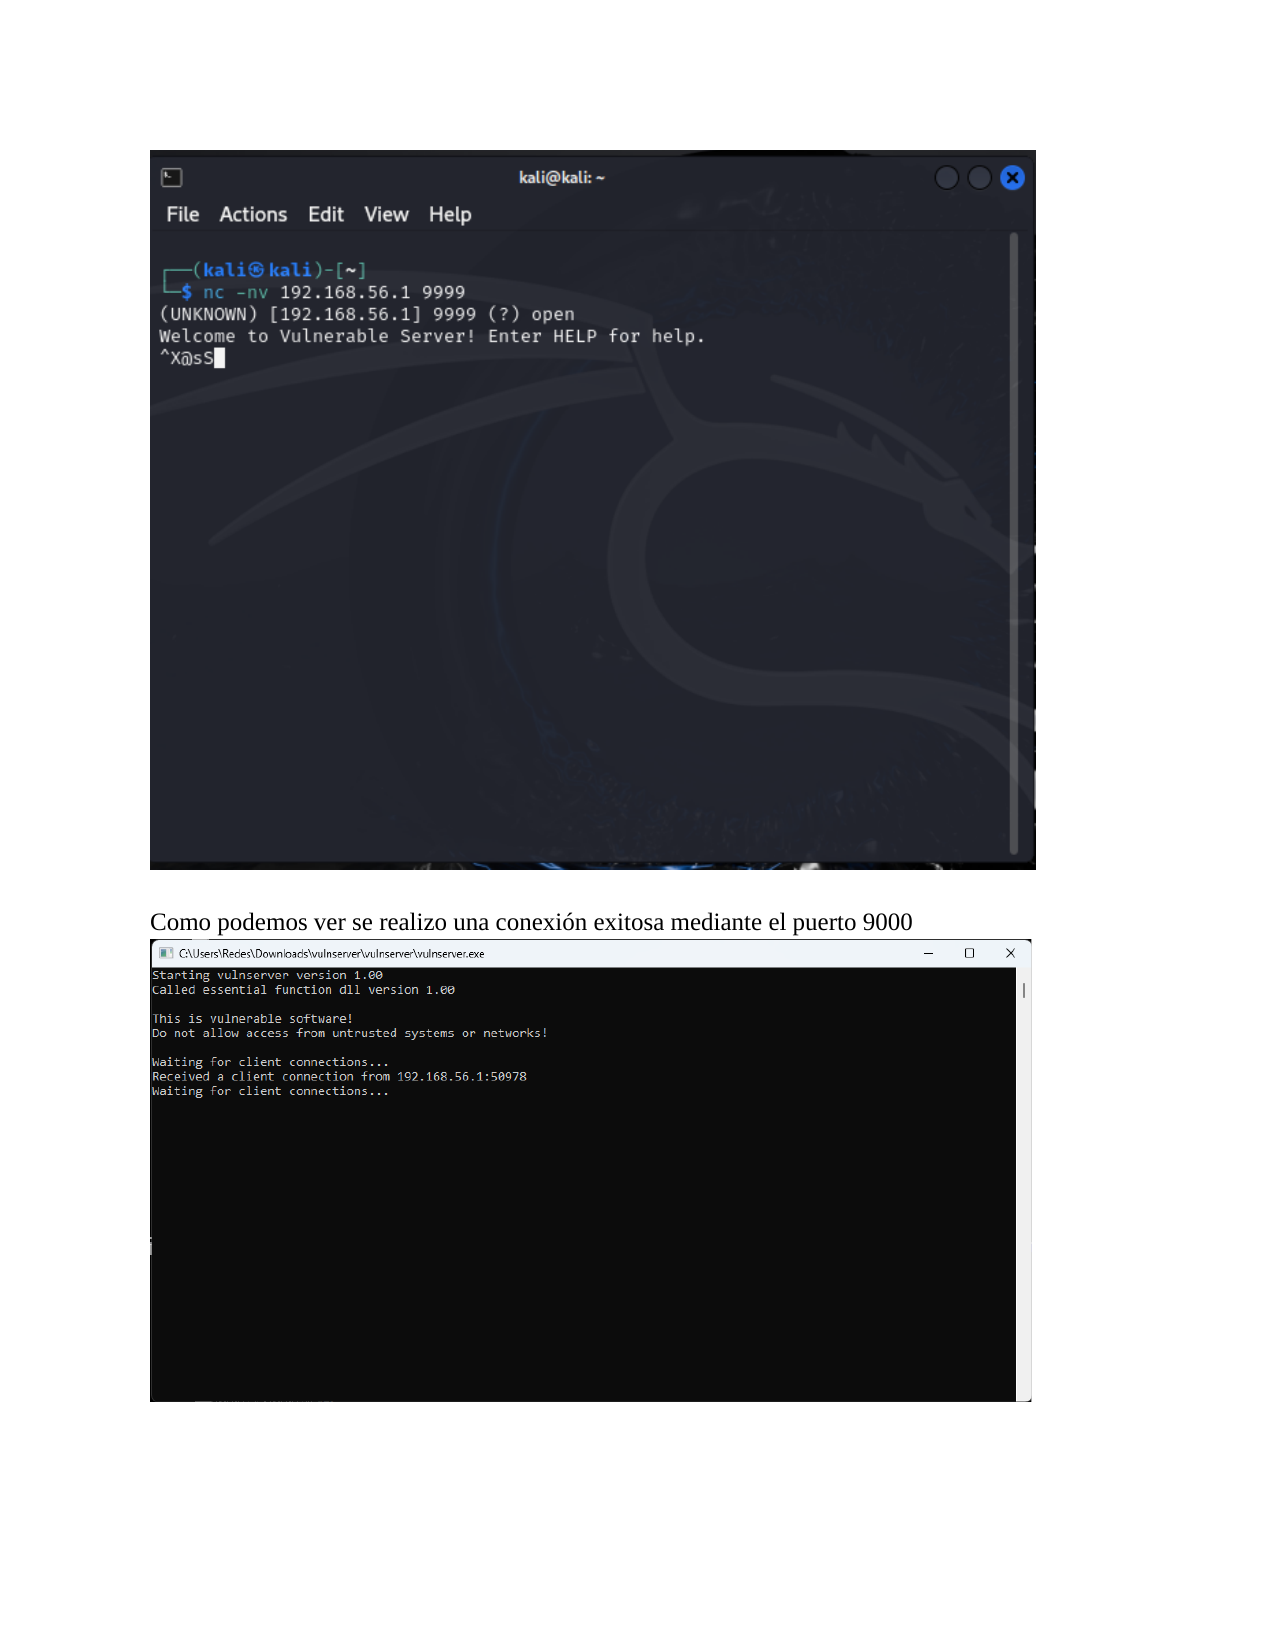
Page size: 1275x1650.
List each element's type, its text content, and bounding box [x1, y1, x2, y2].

picture [150, 150, 1036, 870]
picture [150, 939, 1032, 1402]
text Como podemos ver se realizo una conexión exitosa mediante el puerto 9000 [150, 907, 1125, 935]
